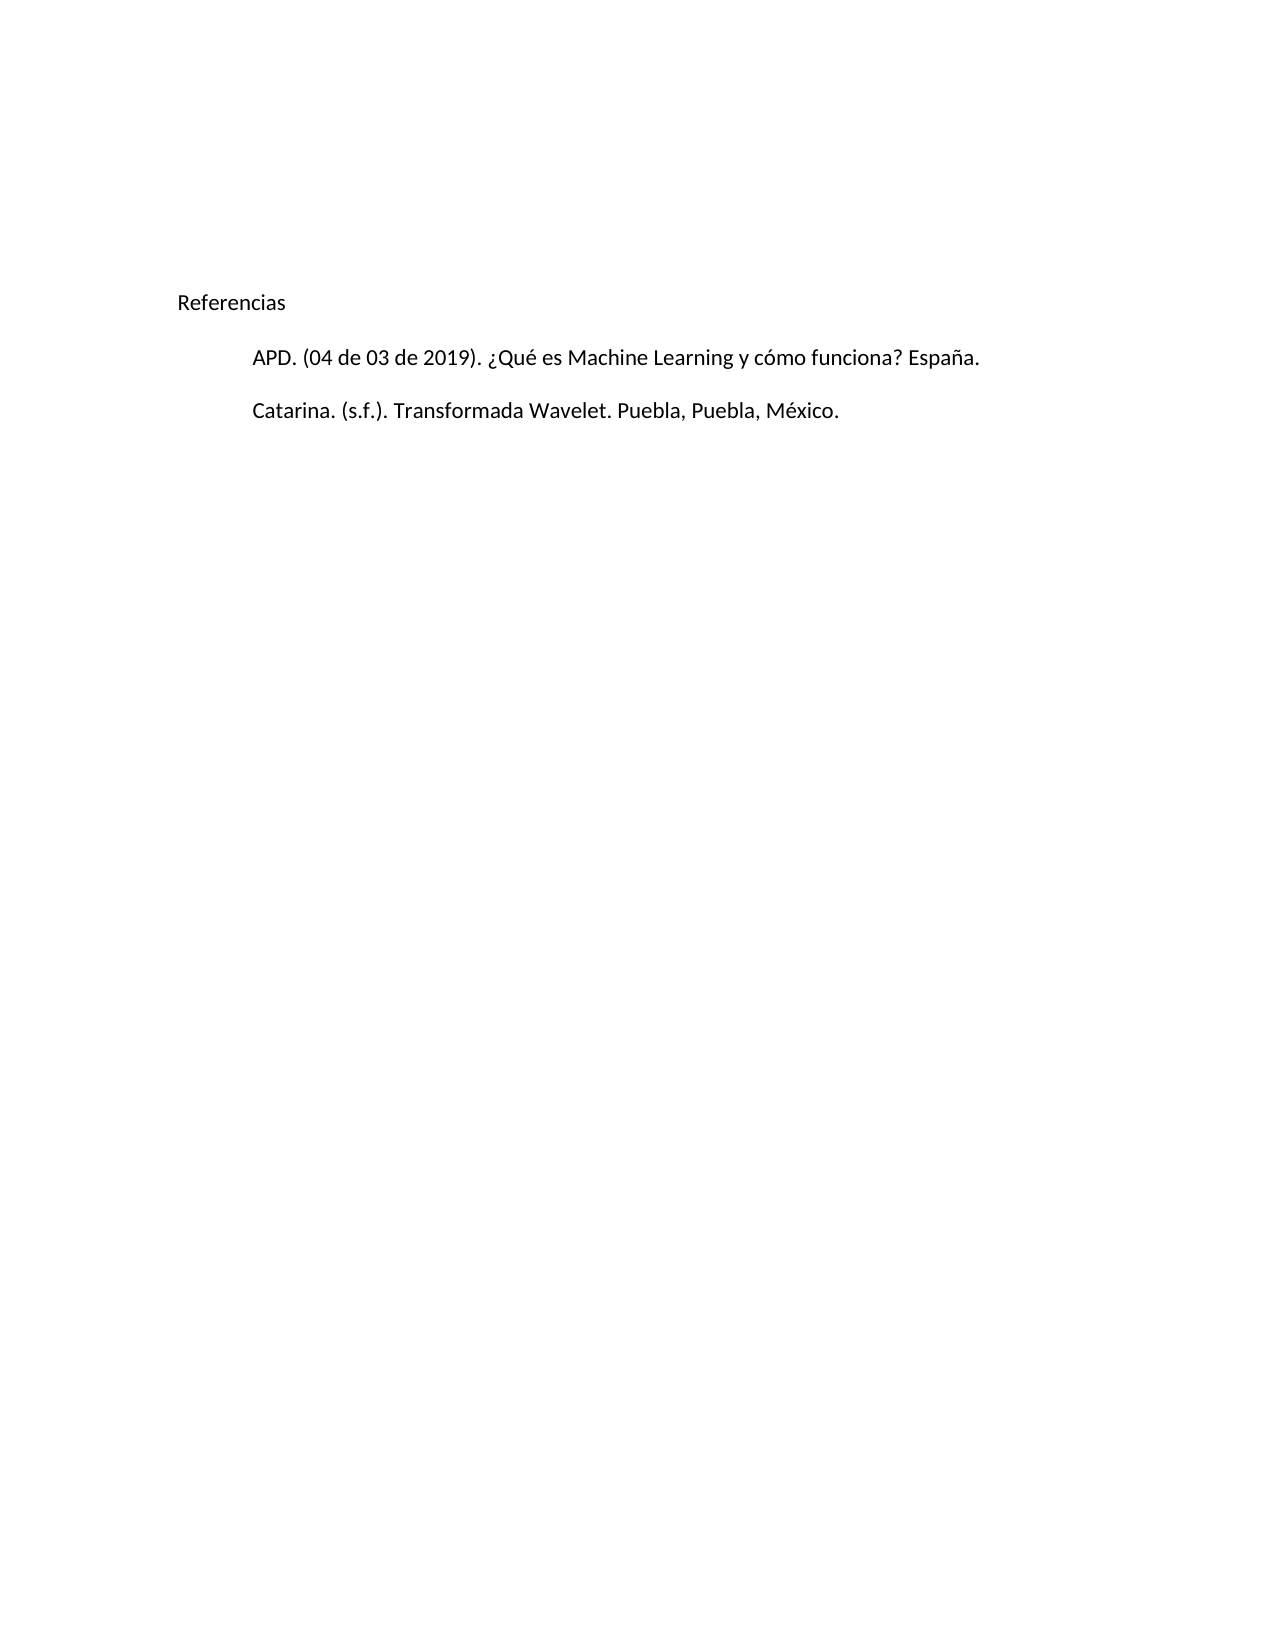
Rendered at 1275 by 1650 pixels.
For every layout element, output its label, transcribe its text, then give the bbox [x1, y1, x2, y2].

text Catarina. (s.f.). Transformada Wavelet. Puebla, Puebla, México. [252, 396, 1098, 424]
text APD. (04 de 03 de 2019). ¿Qué es Machine Learning y cómo funciona? España. [252, 343, 1098, 371]
text Referencias [177, 288, 1098, 316]
